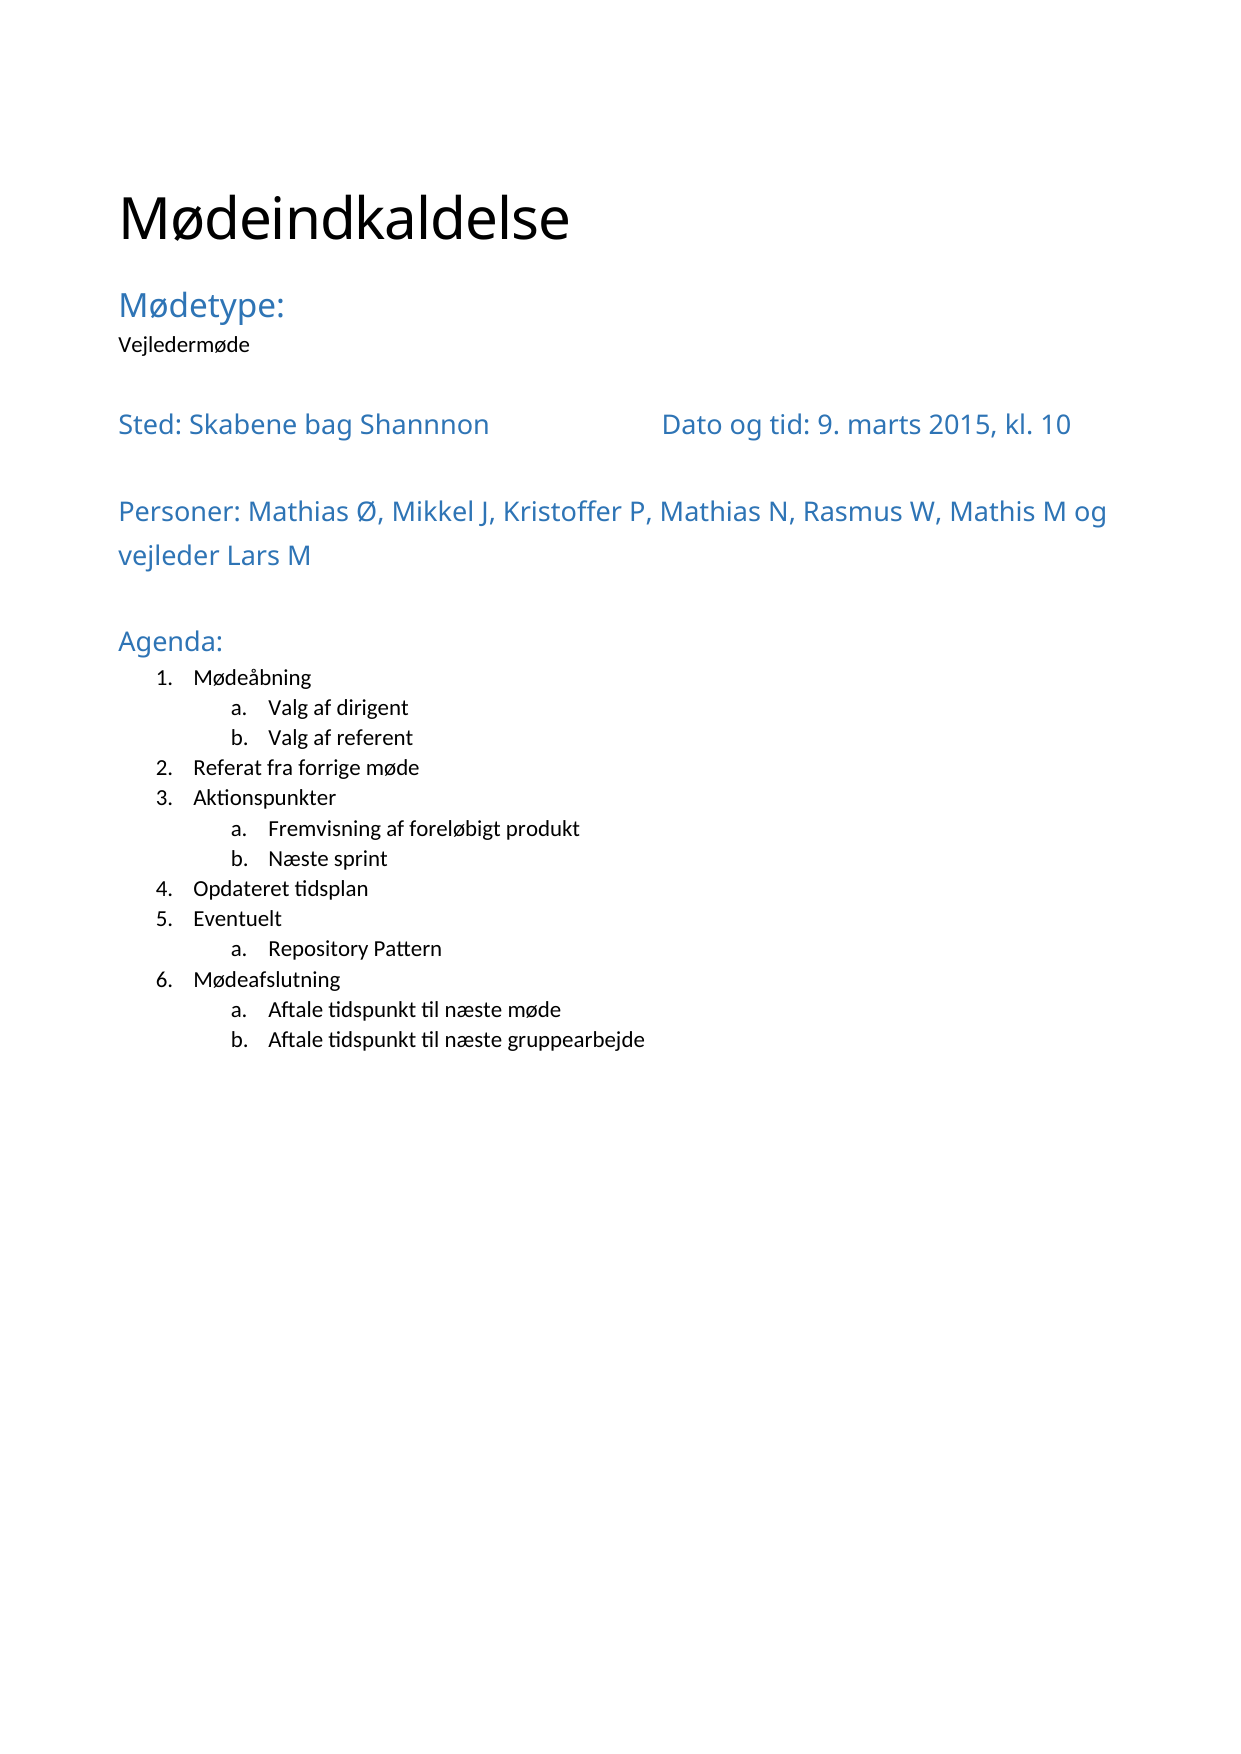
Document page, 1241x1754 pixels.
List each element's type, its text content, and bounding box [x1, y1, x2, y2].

list Valg af referent [231, 723, 1122, 751]
title Mødeindkaldelse [118, 177, 1122, 257]
list Valg af dirigent [231, 693, 1122, 721]
list Fremvisning af foreløbigt produkt [231, 814, 1122, 842]
list Aktionspunkter [156, 783, 1122, 811]
list Eventuelt [156, 904, 1122, 932]
subtitle Sted: Skabene bag Shannnon Dato og tid: 9. marts 2015, kl. 10 [118, 406, 1122, 442]
subtitle Mødetype: [118, 282, 1122, 327]
list Aftale tidspunkt til næste møde [231, 995, 1122, 1023]
list Referat fra forrige møde [156, 753, 1122, 781]
text Vejledermøde [118, 331, 1122, 359]
subtitle Personer: Mathias Ø, Mikkel J, Kristoffer P, Mathias N, Rasmus W, Mathis M og [118, 492, 1122, 529]
list Næste sprint [231, 844, 1122, 872]
subtitle Agenda: [118, 623, 1122, 660]
list Mødeafslutning [156, 965, 1122, 993]
list Opdateret tidsplan [156, 874, 1122, 902]
list Aftale tidspunkt til næste gruppearbejde [231, 1025, 1122, 1053]
subtitle vejleder Lars M [118, 536, 1122, 573]
list Repository Pattern [231, 934, 1122, 962]
list Mødeåbning [156, 663, 1122, 691]
